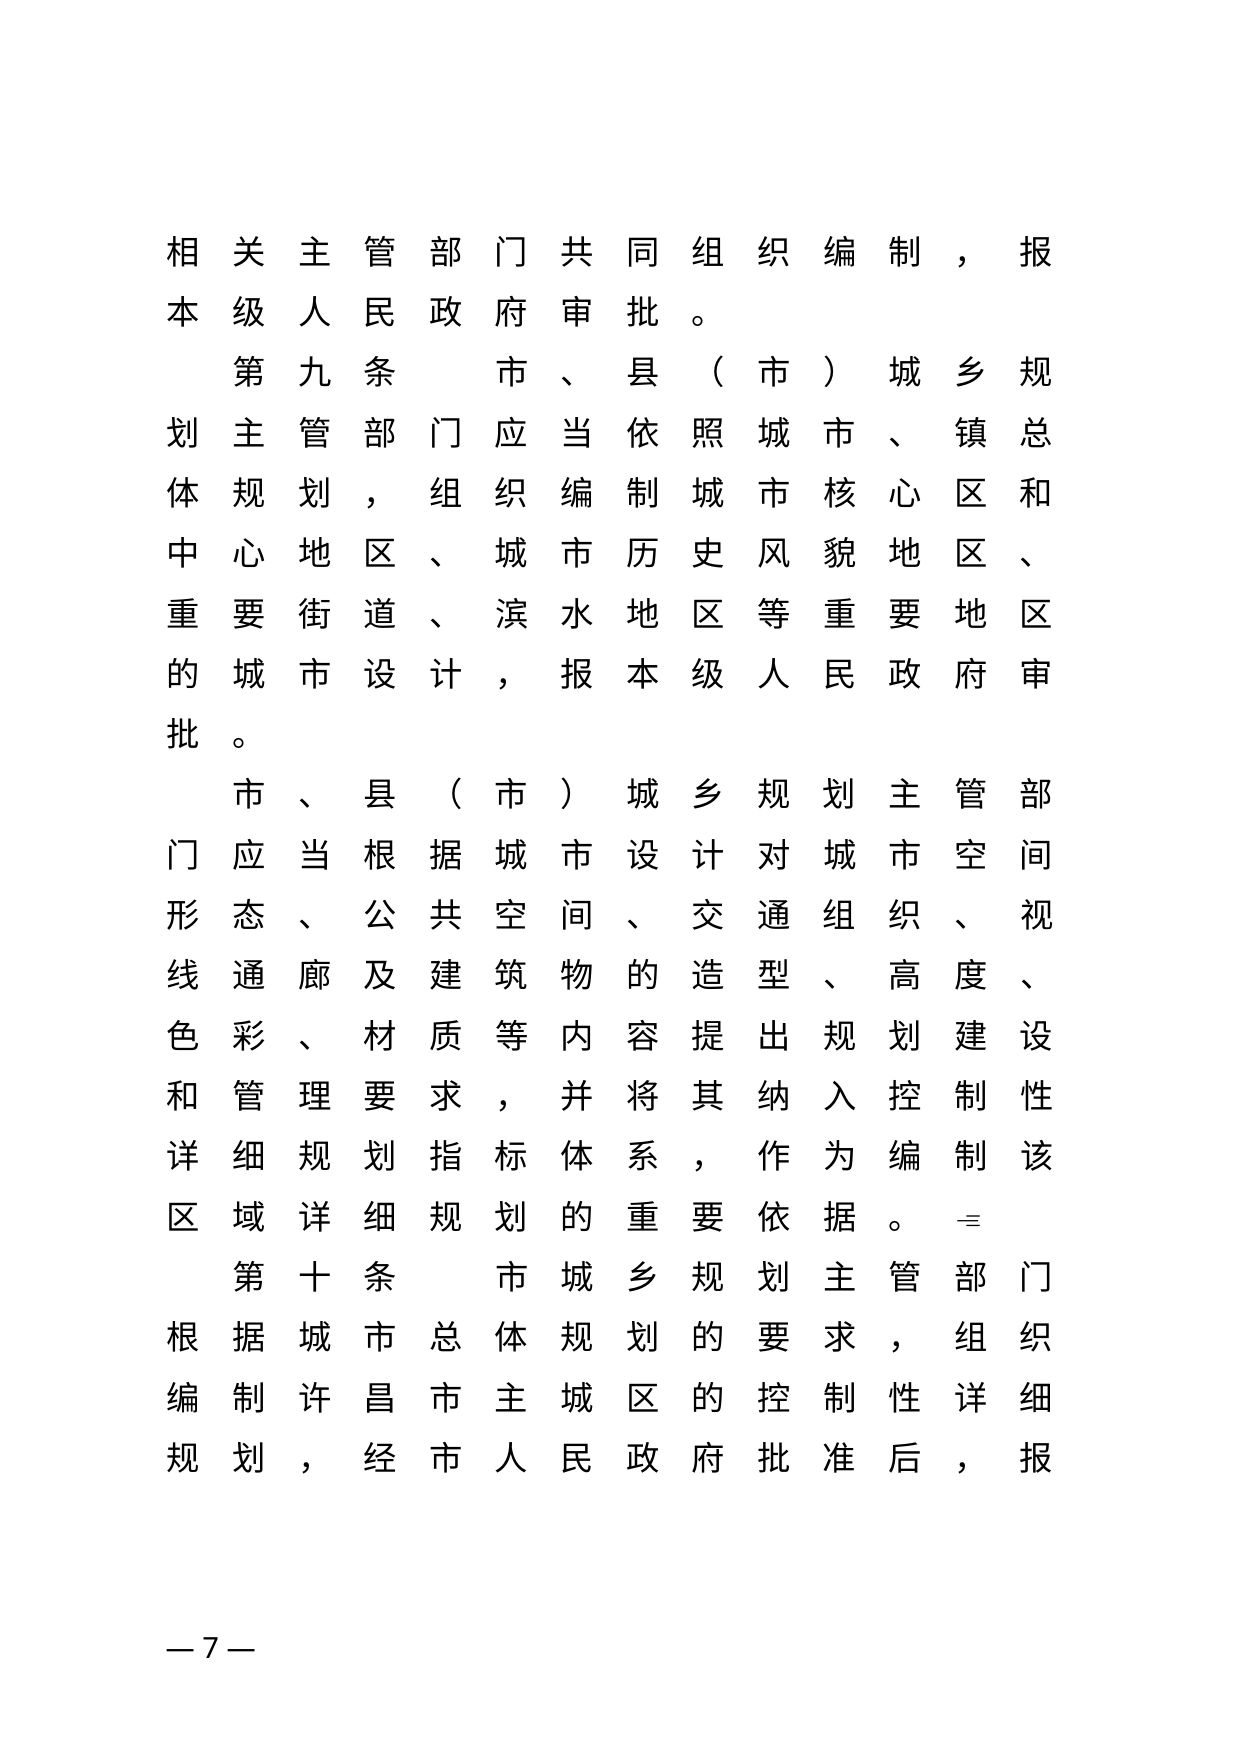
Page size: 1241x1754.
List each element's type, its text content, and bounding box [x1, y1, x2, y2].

text 市、县（市）城乡规划主管部门应当根据城市设计对城市空间形态、公共空间、交通组织、视线通廊及建筑物的造型、高度、色彩、材质等内容提出规划建设和管理要求，并将其纳入控制性详细规划指标体系，作为编制该区域详细规划的重要依据。 [167, 762, 1085, 1245]
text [167, 219, 1085, 340]
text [167, 1245, 1085, 1486]
text 第九条 市、县（市）城乡规划主管部门应当依照城市、镇总体规划，组织编制城市核心区和中心地区、城市历史风貌地区、重要街道、滨水地区等重要地区的城市设计，报本级人民政府审批。 [167, 340, 1085, 762]
